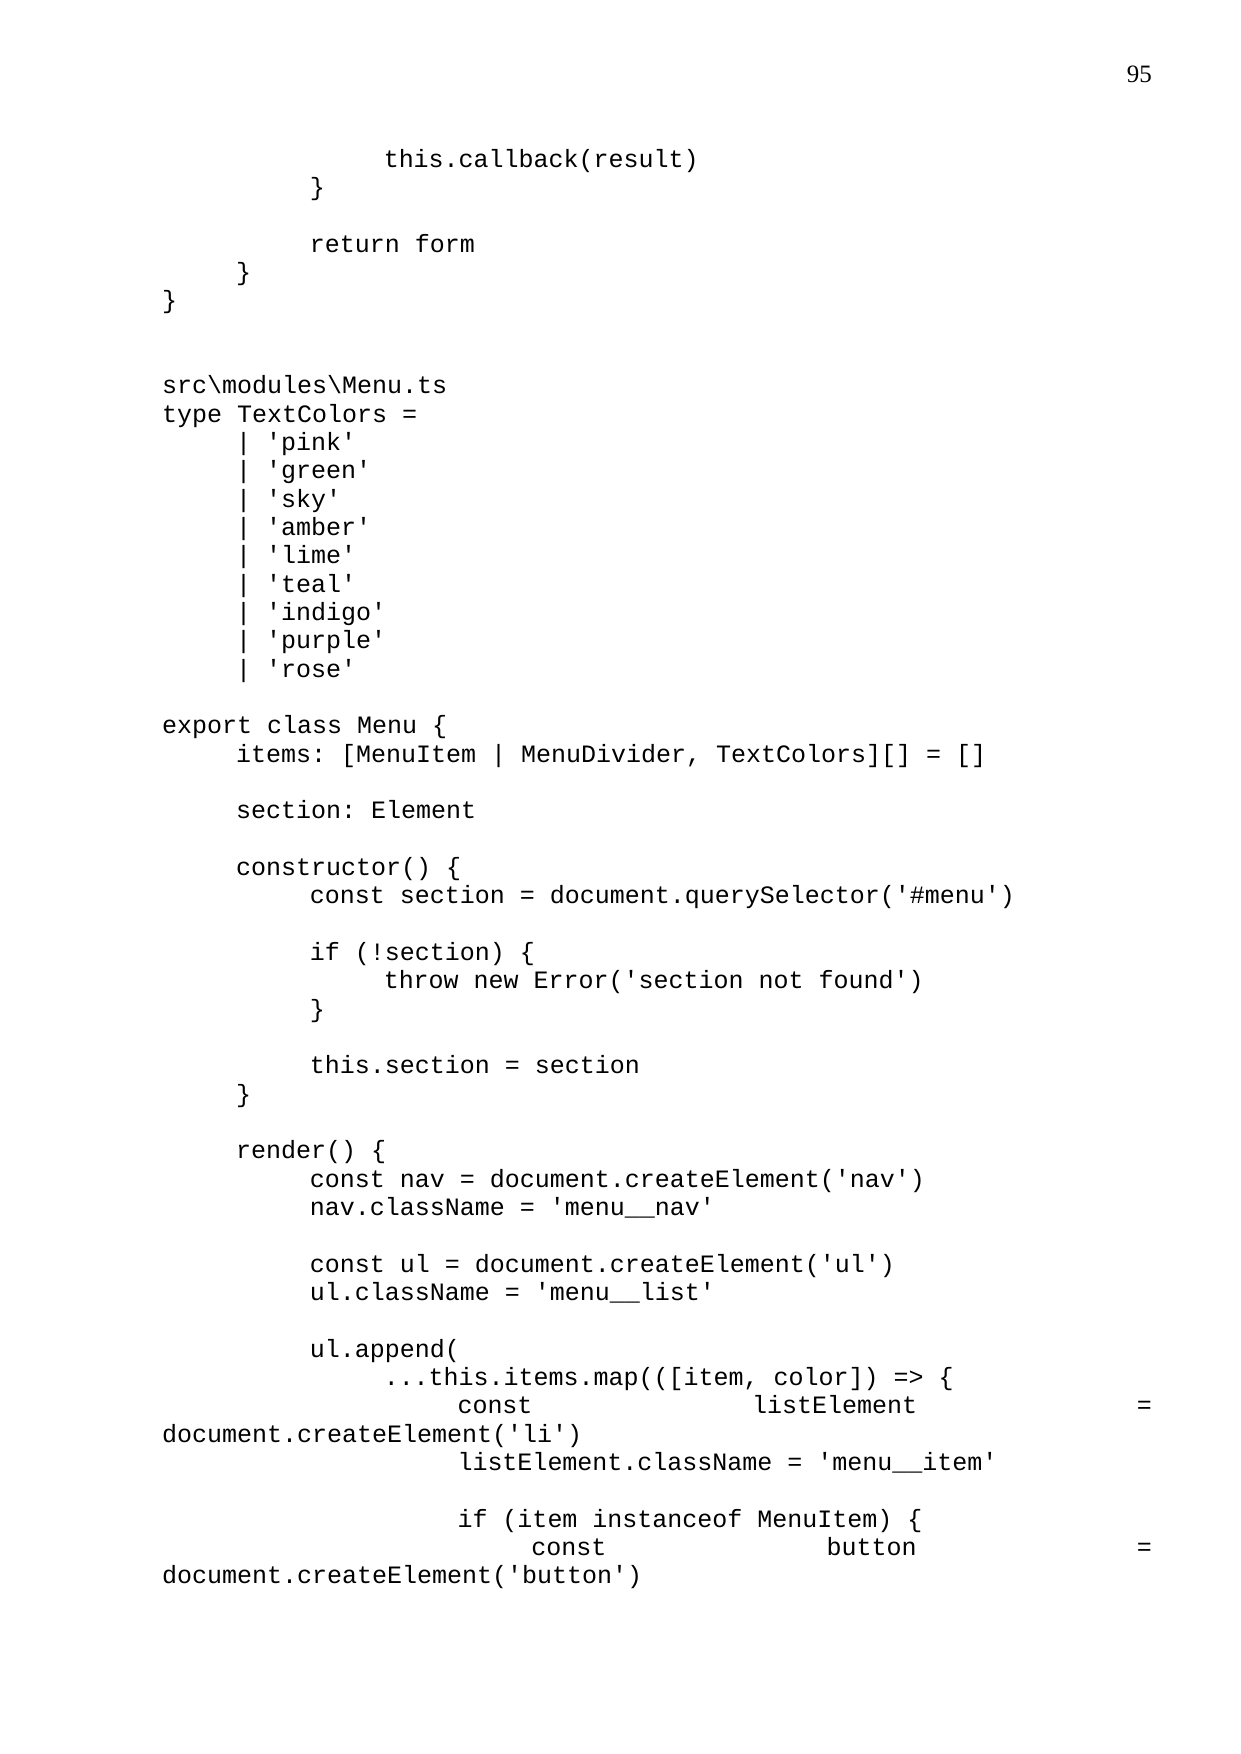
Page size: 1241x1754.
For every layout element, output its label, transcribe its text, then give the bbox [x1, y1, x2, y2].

text throw new Error('section not found') [162, 968, 1152, 996]
text type TextColors = [162, 401, 1152, 430]
text this.callback(result) [162, 146, 1152, 175]
text | 'sky' [162, 486, 1152, 515]
text | 'green' [162, 458, 1152, 486]
text ...this.items.map(([item, color]) => { [162, 1365, 1152, 1393]
text } [162, 1081, 1152, 1110]
text } [162, 996, 1152, 1025]
text render() { [162, 1138, 1152, 1166]
text nav.className = 'menu__nav' [162, 1195, 1152, 1223]
text | 'teal' [162, 571, 1152, 600]
text const section = document.querySelector('#menu') [162, 883, 1152, 911]
text const ul = document.createElement('ul') [162, 1251, 1152, 1280]
text return form [162, 231, 1152, 260]
text } [162, 175, 1152, 203]
text | 'rose' [162, 656, 1152, 685]
text items: [MenuItem | MenuDivider, TextColors][] = [] [162, 741, 1152, 770]
text constructor() { [162, 855, 1152, 883]
text const nav = document.createElement('nav') [162, 1166, 1152, 1195]
text if (!section) { [162, 940, 1152, 968]
text src\modules\Menu.ts [162, 373, 1152, 401]
text } [162, 288, 1152, 316]
text | 'amber' [162, 515, 1152, 543]
text const listElement = document.createElement('li') [162, 1393, 1152, 1450]
text if (item instanceof MenuItem) { [162, 1506, 1152, 1535]
text export class Menu { [162, 713, 1152, 741]
text const button = document.createElement('button') [162, 1535, 1152, 1591]
text | 'pink' [162, 430, 1152, 458]
text | 'purple' [162, 628, 1152, 656]
text this.section = section [162, 1053, 1152, 1081]
text | 'indigo' [162, 600, 1152, 628]
text | 'lime' [162, 543, 1152, 571]
text listElement.className = 'menu__item' [162, 1450, 1152, 1478]
text ul.className = 'menu__list' [162, 1280, 1152, 1308]
text section: Element [162, 798, 1152, 826]
text ul.append( [162, 1336, 1152, 1365]
text } [162, 260, 1152, 288]
